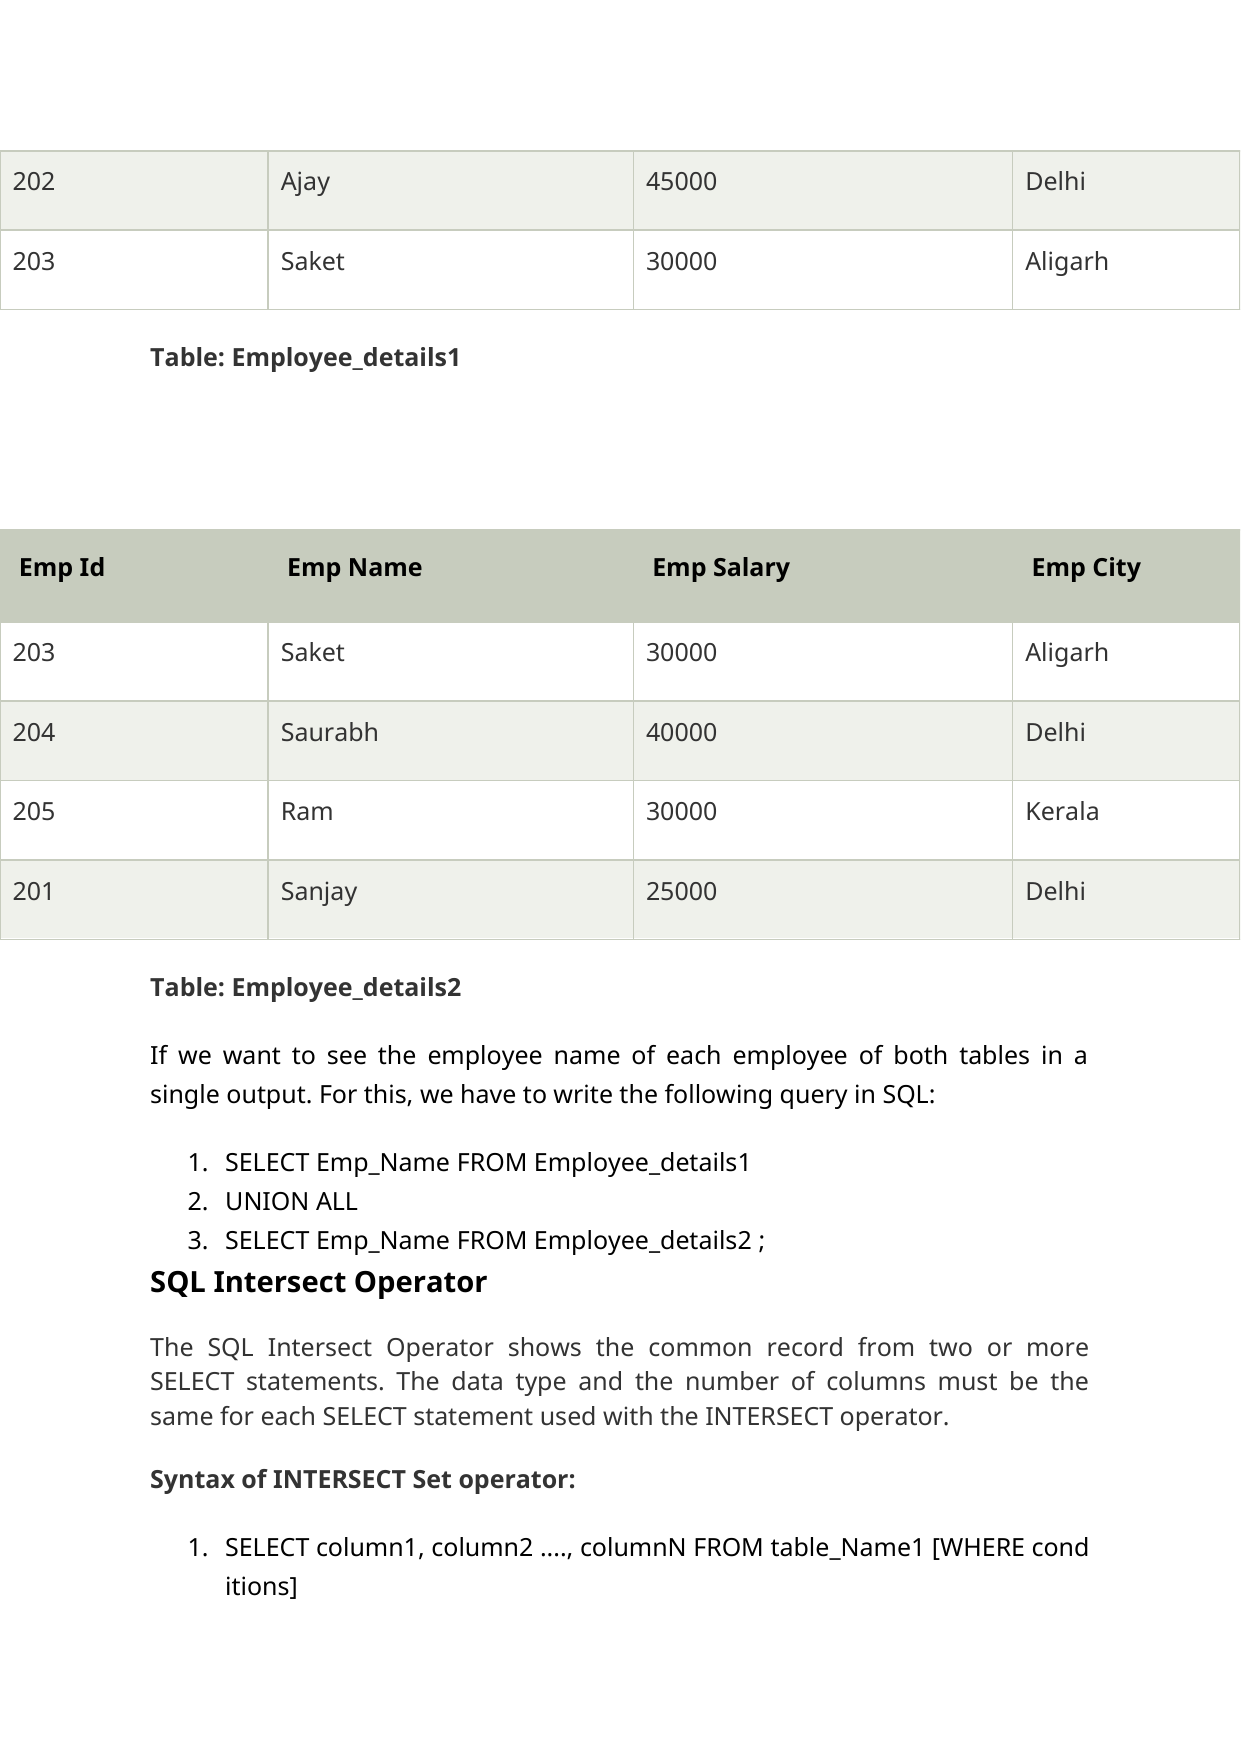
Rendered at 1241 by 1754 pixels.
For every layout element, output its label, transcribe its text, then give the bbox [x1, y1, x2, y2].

table_cell Saket [269, 623, 633, 700]
text If we want to see the employee name of each employee of both tables in a single output. For this, we have to write the following query in SQL: [150, 1032, 1090, 1111]
list SELECT column1, column2 ...., columnN FROM table_Name1 [WHERE conditions] [187, 1524, 1090, 1603]
table_cell 30000 [634, 623, 1012, 700]
table_cell 30000 [634, 231, 1012, 309]
table_cell 40000 [634, 702, 1012, 780]
table_cell Saurabh [269, 702, 633, 780]
table_header Emp Id [1, 531, 268, 621]
table_cell 204 [1, 702, 267, 780]
text Syntax of INTERSECT Set operator: [150, 1461, 1090, 1495]
table_cell 30000 [634, 781, 1012, 859]
table_cell Sanjay [269, 861, 633, 938]
text Table: Employee_details2 [150, 969, 1090, 1003]
list SELECT Emp_Name FROM Employee_details2 ; [187, 1218, 1090, 1257]
table_cell 203 [1, 623, 267, 700]
table_header Emp City [1013, 531, 1239, 621]
table_cell Kerala [1013, 781, 1239, 859]
table_cell Ajay [269, 152, 633, 229]
table_cell Delhi [1013, 861, 1239, 938]
table_cell 201 [1, 861, 267, 938]
subtitle SQL Intersect Operator [150, 1261, 1090, 1301]
table_cell 25000 [634, 861, 1012, 938]
table_cell 205 [1, 781, 267, 859]
table_cell 45000 [634, 152, 1012, 229]
table_cell Delhi [1013, 702, 1239, 780]
table_header Emp Salary [633, 531, 1013, 621]
table_cell Ram [269, 781, 633, 859]
table_cell 202 [1, 152, 267, 229]
text The SQL Intersect Operator shows the common record from two or more SELECT statements. The data type and the number of columns must be the same for each SELECT statement used with the INTERSECT operator. [150, 1330, 1090, 1432]
table_cell Aligarh [1013, 231, 1239, 309]
table_header Emp Name [268, 531, 633, 621]
table_cell Delhi [1013, 152, 1239, 229]
table_cell 203 [1, 231, 267, 309]
text Table: Employee_details1 [150, 339, 1090, 373]
list SELECT Emp_Name FROM Employee_details1 [187, 1140, 1090, 1179]
table_cell Aligarh [1013, 623, 1239, 700]
table_cell Saket [269, 231, 633, 309]
list UNION ALL [187, 1179, 1090, 1218]
